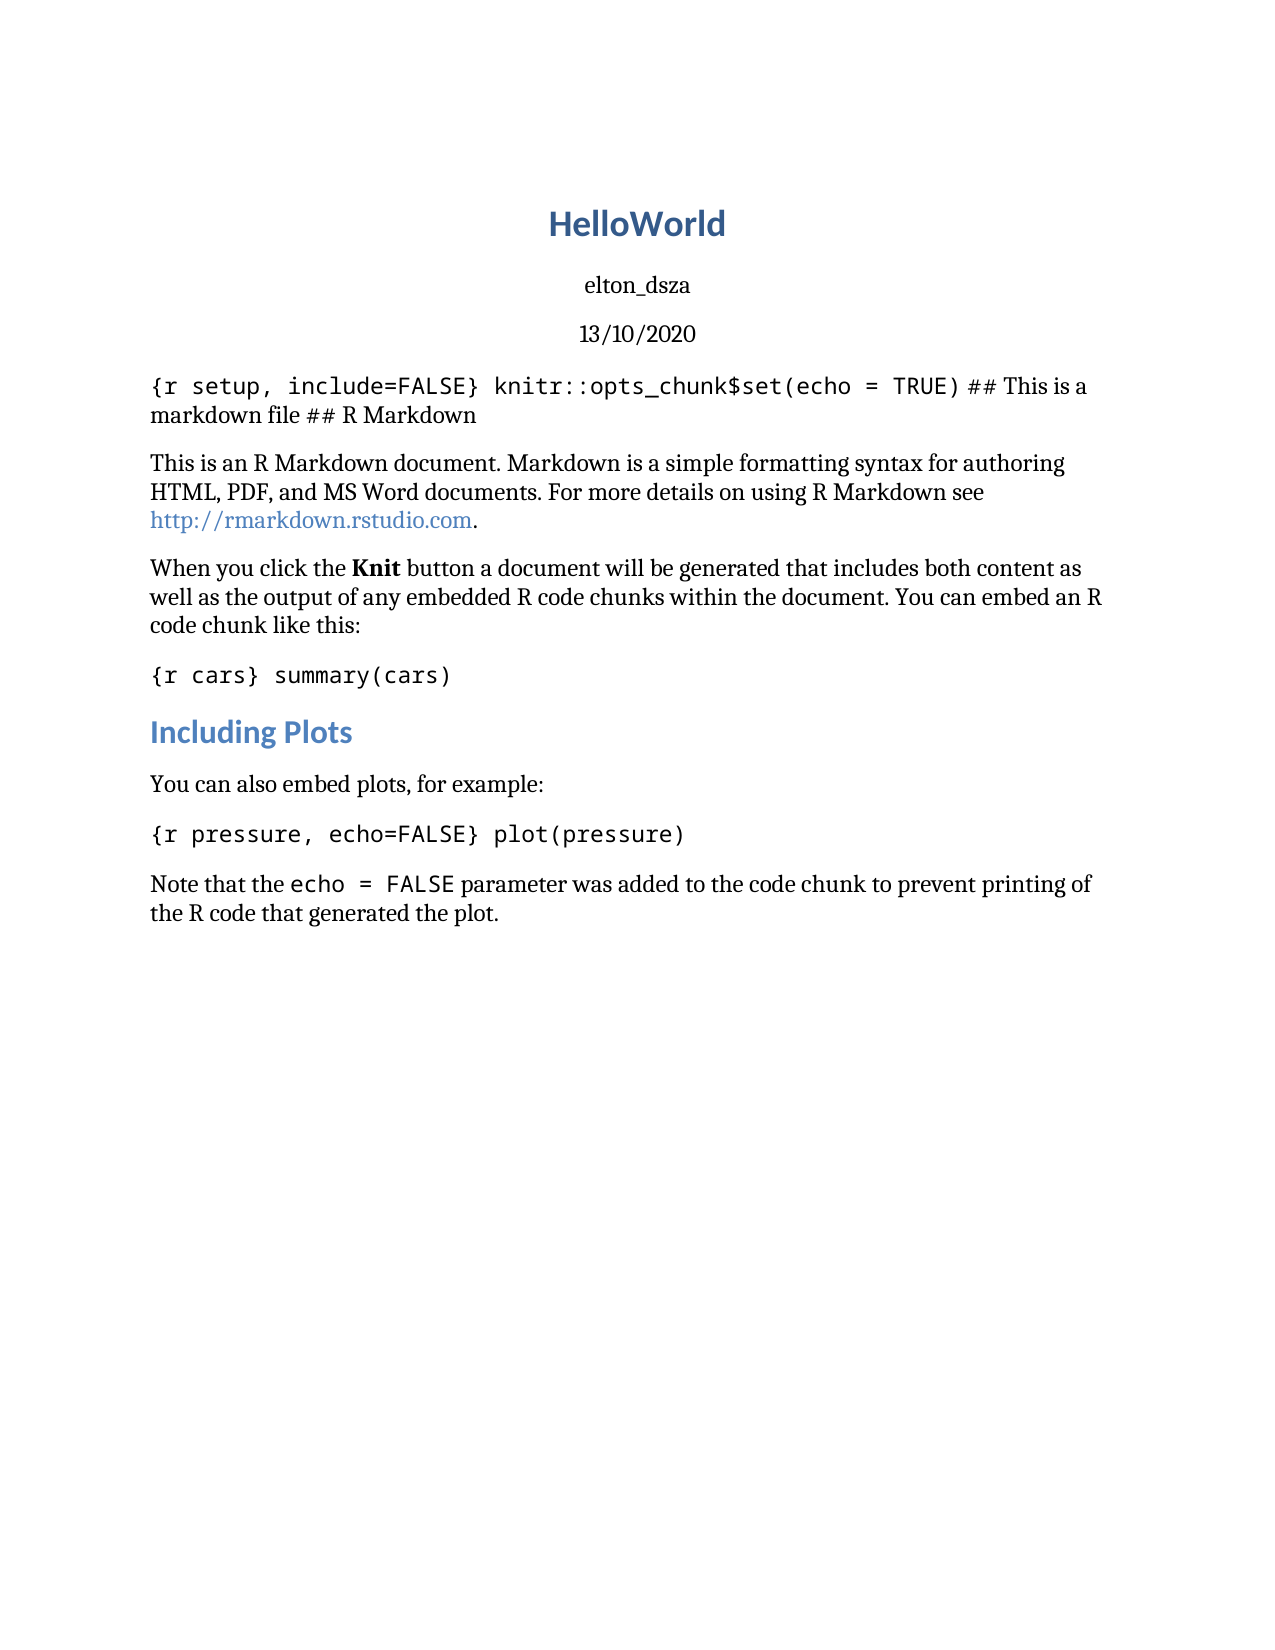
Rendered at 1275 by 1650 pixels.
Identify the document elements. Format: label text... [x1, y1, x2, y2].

text {r setup, include=FALSE} knitr::opts_chunk$set(echo = TRUE) ## This is a markdown file ## R Markdown [150, 370, 1125, 430]
text Note that the echo = FALSE parameter was added to the code chunk to prevent printing of the R code that generated the plot. [150, 868, 1125, 928]
subtitle Including Plots [150, 711, 1125, 752]
text {r cars} summary(cars) [150, 659, 1125, 690]
text {r pressure, echo=FALSE} plot(pressure) [150, 818, 1125, 849]
text 13/10/2020 [150, 320, 1125, 349]
title HelloWorld [150, 200, 1125, 246]
text elton_dsza [150, 271, 1125, 299]
text This is an R Markdown document. Markdown is a simple formatting syntax for authoring HTML, PDF, and MS Word documents. For more details on using R Markdown see http://rmarkdown.rstudio.com. [150, 449, 1125, 535]
text When you click the Knit button a document will be generated that includes both content as well as the output of any embedded R code chunks within the document. You can embed an R code chunk like this: [150, 554, 1125, 640]
text You can also embed plots, for example: [150, 770, 1125, 799]
